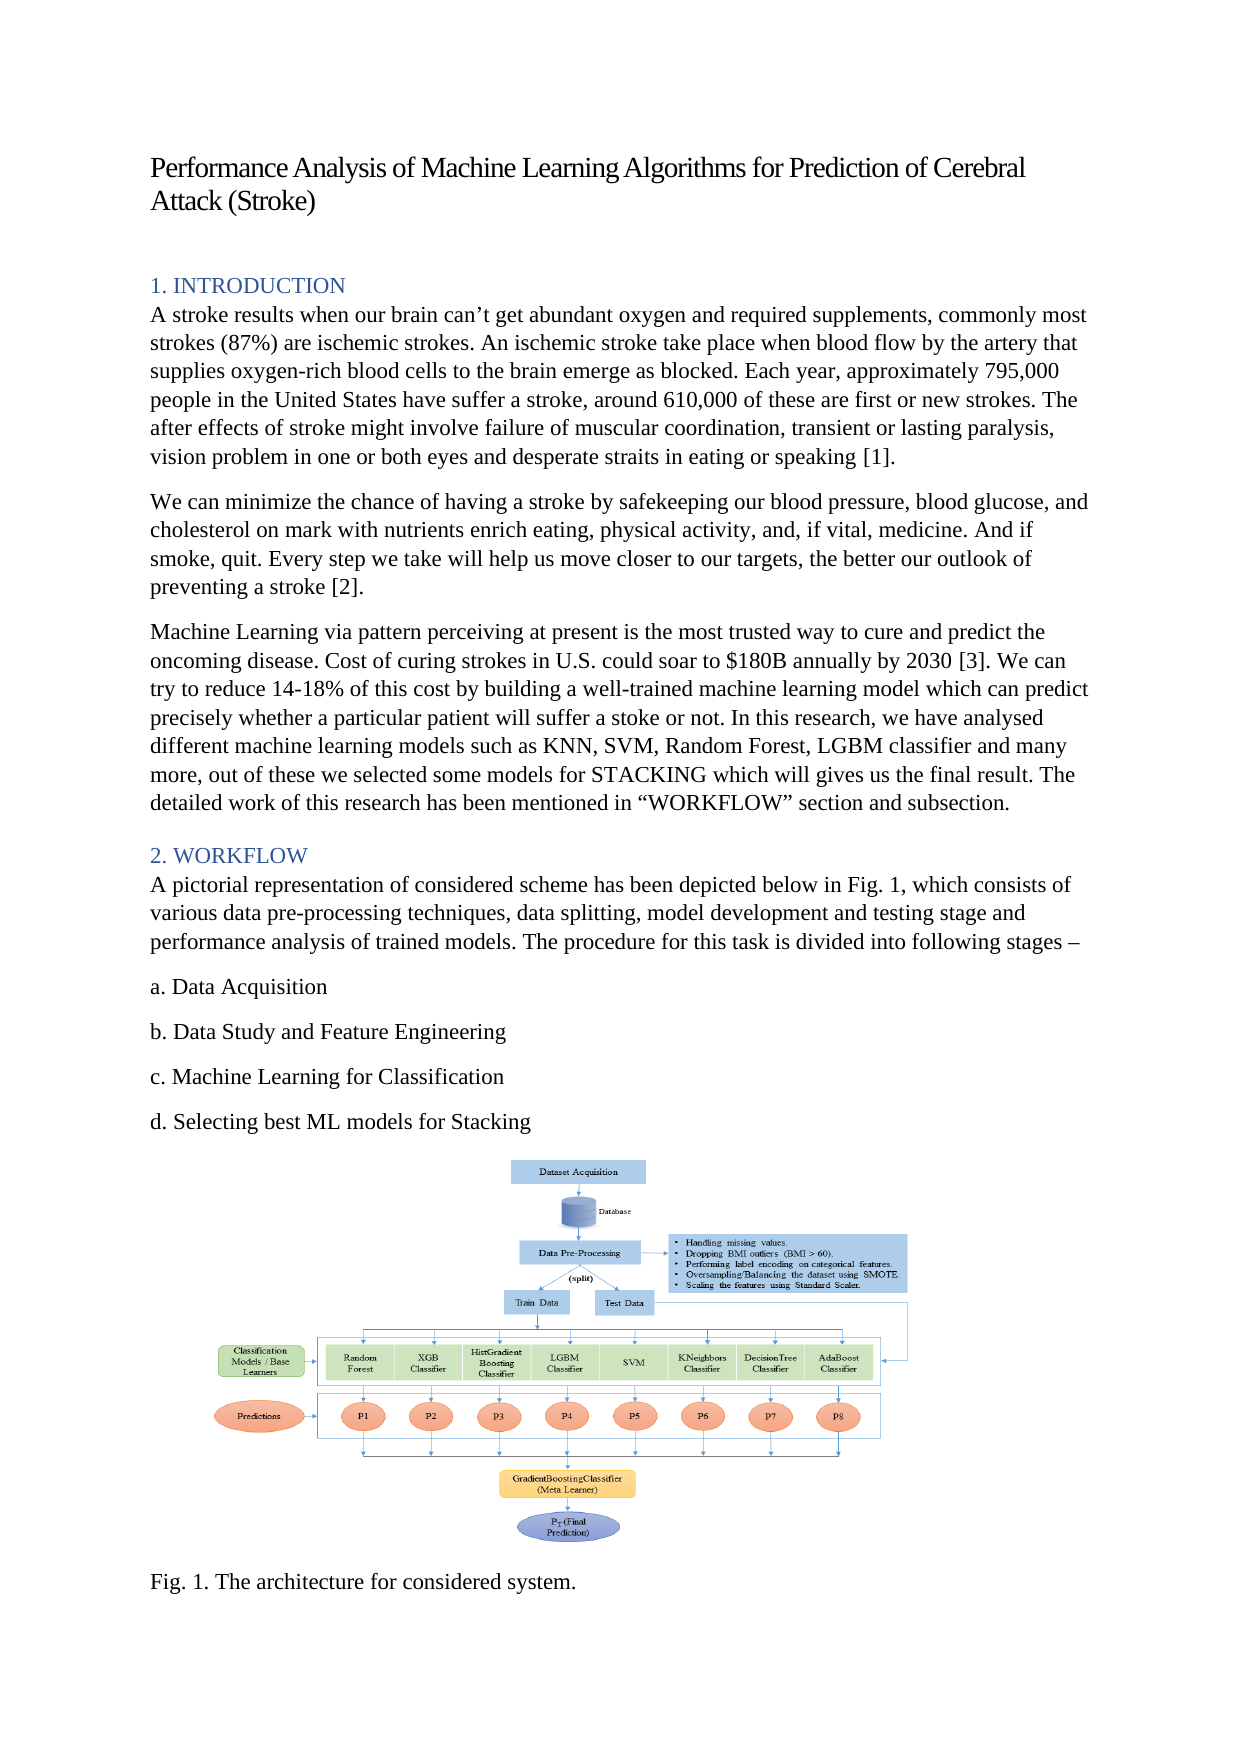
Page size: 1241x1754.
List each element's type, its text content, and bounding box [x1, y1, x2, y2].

subtitle 2. WORKFLOW [150, 842, 1090, 869]
text d. Selecting best ML models for Stacking [150, 1108, 1090, 1134]
title Performance Analysis of Machine Learning Algorithms for Prediction of Cerebral Attack (Stroke) [150, 150, 1090, 217]
text b. Data Study and Feature Engineering [150, 1018, 1090, 1044]
text Machine Learning via pattern perceiving at present is the most trusted way to cure and predict the oncoming disease. Cost of curing strokes in U.S. could soar to $180B annually by 2030 . We can try to reduce 14-18% of this cost by building a well-trained machine learning model which can predict precisely whether a particular patient will suffer a stoke or not. In this research, we have analysed different machine learning models such as KNN, SVM, Random Forest, LGBM classifier and many more, out of these we selected some models for STACKING which will gives us the final result. The detailed work of this research has been mentioned in “WORKFLOW” section and subsection. [150, 618, 1090, 815]
text a. Data Acquisition [150, 973, 1090, 999]
text c. Machine Learning for Classification [150, 1063, 1090, 1089]
text Fig. 1. The architecture for considered system. [150, 1568, 1090, 1595]
picture [150, 1153, 974, 1550]
subtitle 1. INTRODUCTION [150, 272, 1090, 299]
text A stroke results when our brain can’t get abundant oxygen and required supplements, commonly most strokes (87%) are ischemic strokes. An ischemic stroke take place when blood flow by the artery that supplies oxygen-rich blood cells to the brain emerge as blocked. Each year, approximately 795,000 people in the United States have suffer a stroke, around 610,000 of these are first or new strokes. The after effects of stroke might involve failure of muscular coordination, transient or lasting paralysis, vision problem in one or both eyes and desperate straits in eating or speaking. [150, 301, 1090, 469]
text We can minimize the chance of having a stroke by safekeeping our blood pressure, blood glucose, and cholesterol on mark with nutrients enrich eating, physical activity, and, if vital, medicine. And if smoke, quit. Every step we take will help us move closer to our targets, the better our outlook of preventing a stroke . [150, 488, 1090, 600]
text A pictorial representation of considered scheme has been depicted below in Fig. 1, which consists of various data pre-processing techniques, data splitting, model development and testing stage and performance analysis of trained models. The procedure for this task is divided into following stages – [150, 871, 1090, 954]
